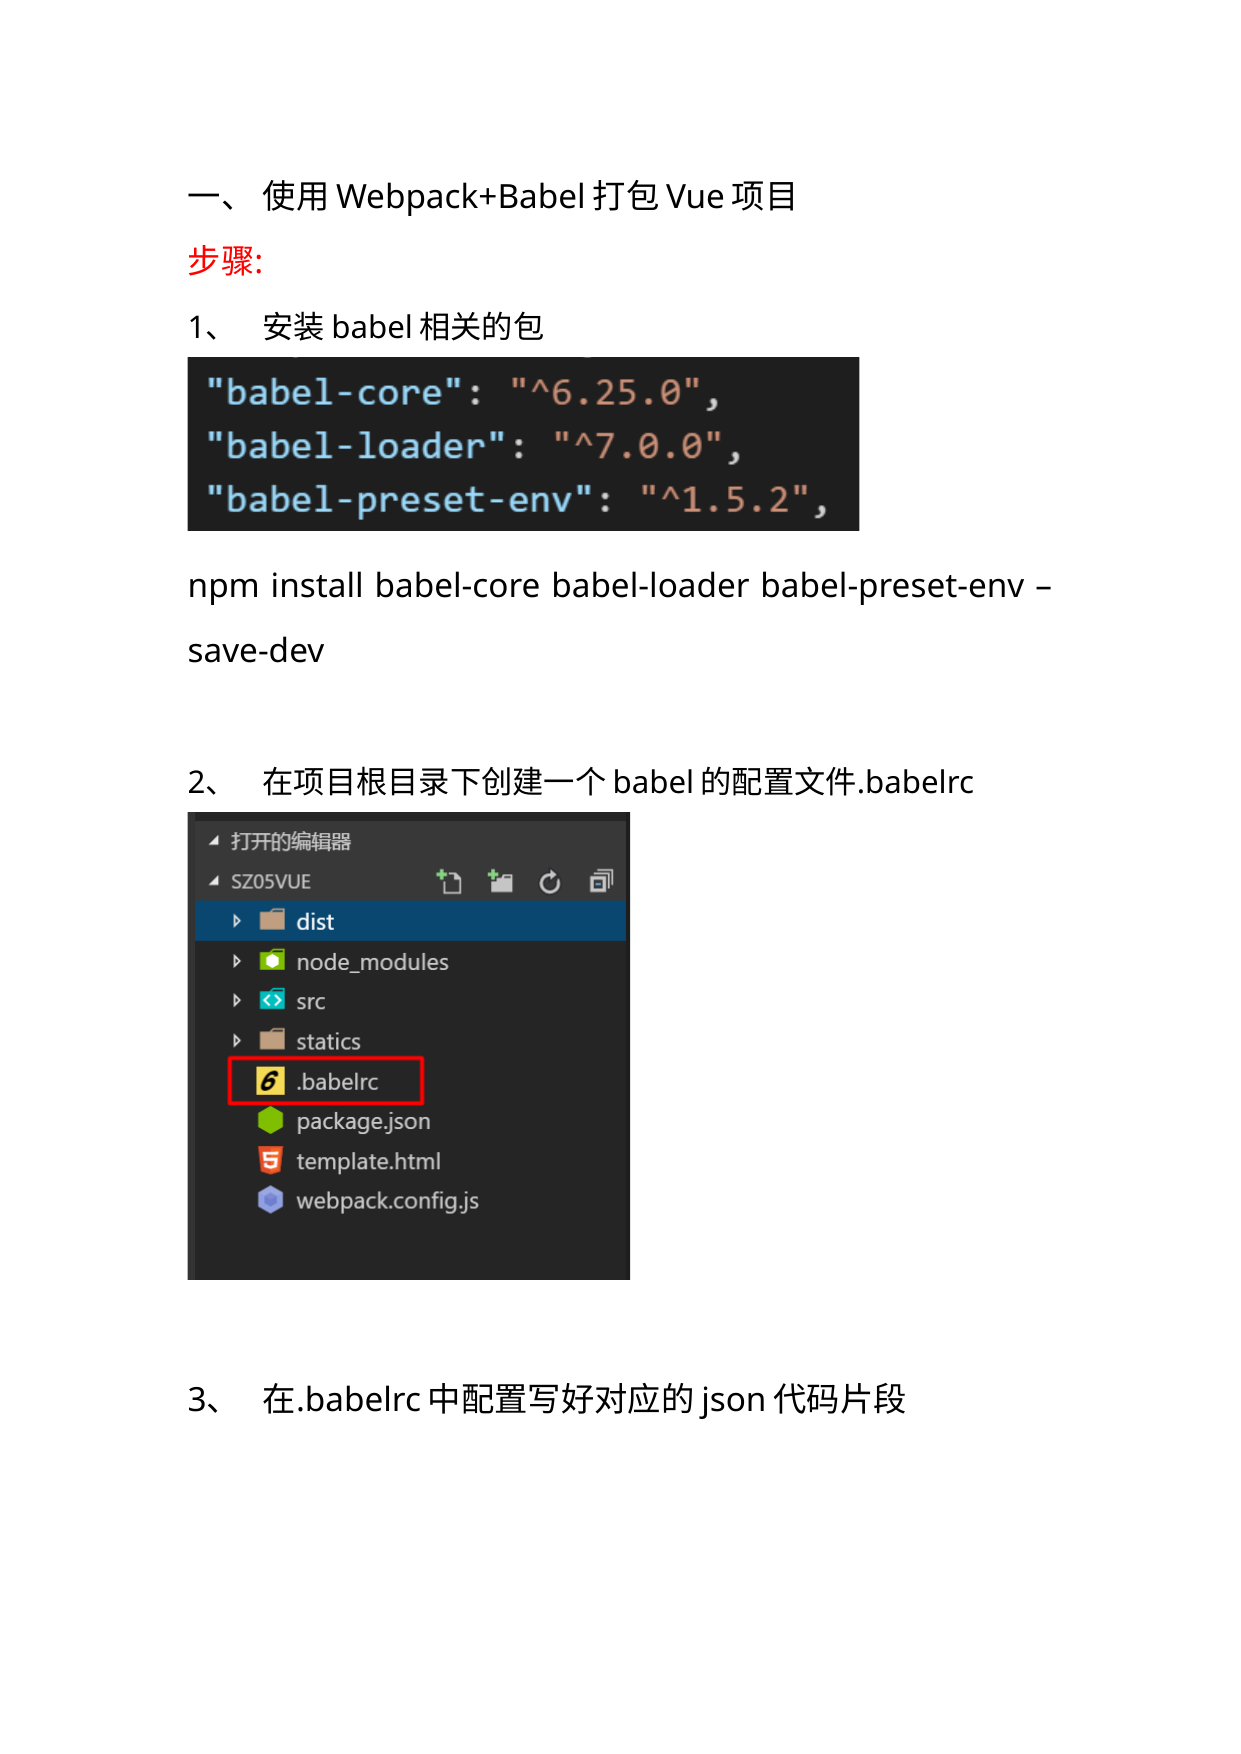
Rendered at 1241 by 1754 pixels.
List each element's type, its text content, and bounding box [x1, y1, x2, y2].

picture [187, 357, 860, 531]
list 在.babelrc中配置写好对应的json代码片段 [187, 1364, 1053, 1429]
text 步骤: [187, 227, 1053, 292]
list 在项目根目录下创建一个babel的配置文件.babelrc [187, 747, 1053, 812]
list 使用Webpack+Babel打包Vue项目 [187, 162, 1053, 227]
picture [187, 812, 631, 1280]
list 安装babel相关的包 [187, 292, 1053, 357]
text npm install babel-core babel-loader babel-preset-env –save-dev [187, 552, 1053, 682]
